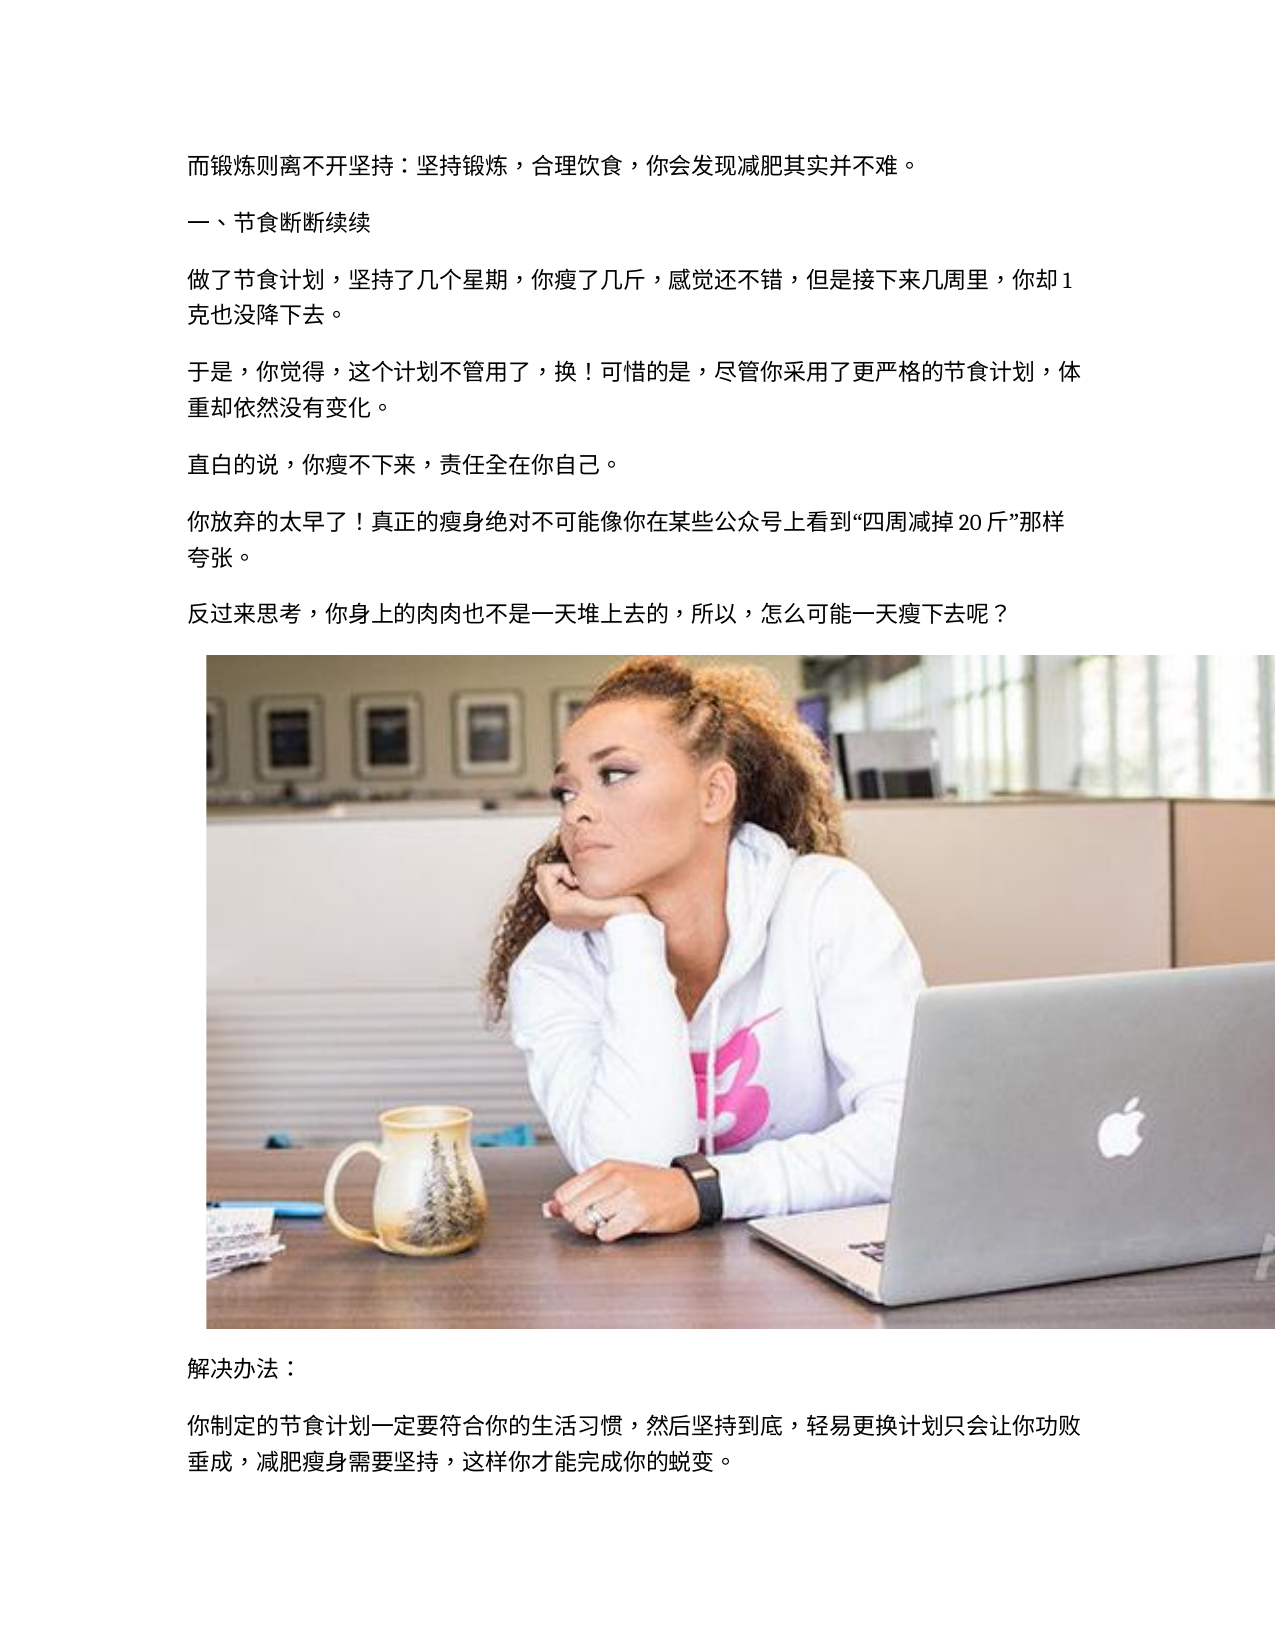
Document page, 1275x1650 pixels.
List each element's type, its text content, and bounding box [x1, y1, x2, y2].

picture [206, 655, 1275, 1329]
text 做了节食计划，坚持了几个星期，你瘦了几斤，感觉还不错，但是接下来几周里，你却1克也没降下去。 [187, 263, 1087, 331]
text 一、节食断断续续 [187, 207, 1087, 238]
text 而锻炼则离不开坚持：坚持锻炼，合理饮食，你会发现减肥其实并不难。 [187, 150, 1087, 181]
text 你制定的节食计划一定要符合你的生活习惯，然后坚持到底，轻易更换计划只会让你功败垂成，减肥瘦身需要坚持，这样你才能完成你的蜕变。 [187, 1409, 1087, 1477]
text 于是，你觉得，这个计划不管用了，换！可惜的是，尽管你采用了更严格的节食计划，体重却依然没有变化。 [187, 356, 1087, 423]
text 解决办法： [187, 1353, 1087, 1384]
text 你放弃的太早了！真正的瘦身绝对不可能像你在某些公众号上看到“四周减掉20斤”那样夸张。 [187, 506, 1087, 573]
text 反过来思考，你身上的肉肉也不是一天堆上去的，所以，怎么可能一天瘦下去呢？ [187, 598, 1087, 630]
text 直白的说，你瘦不下来，责任全在你自己。 [187, 449, 1087, 480]
